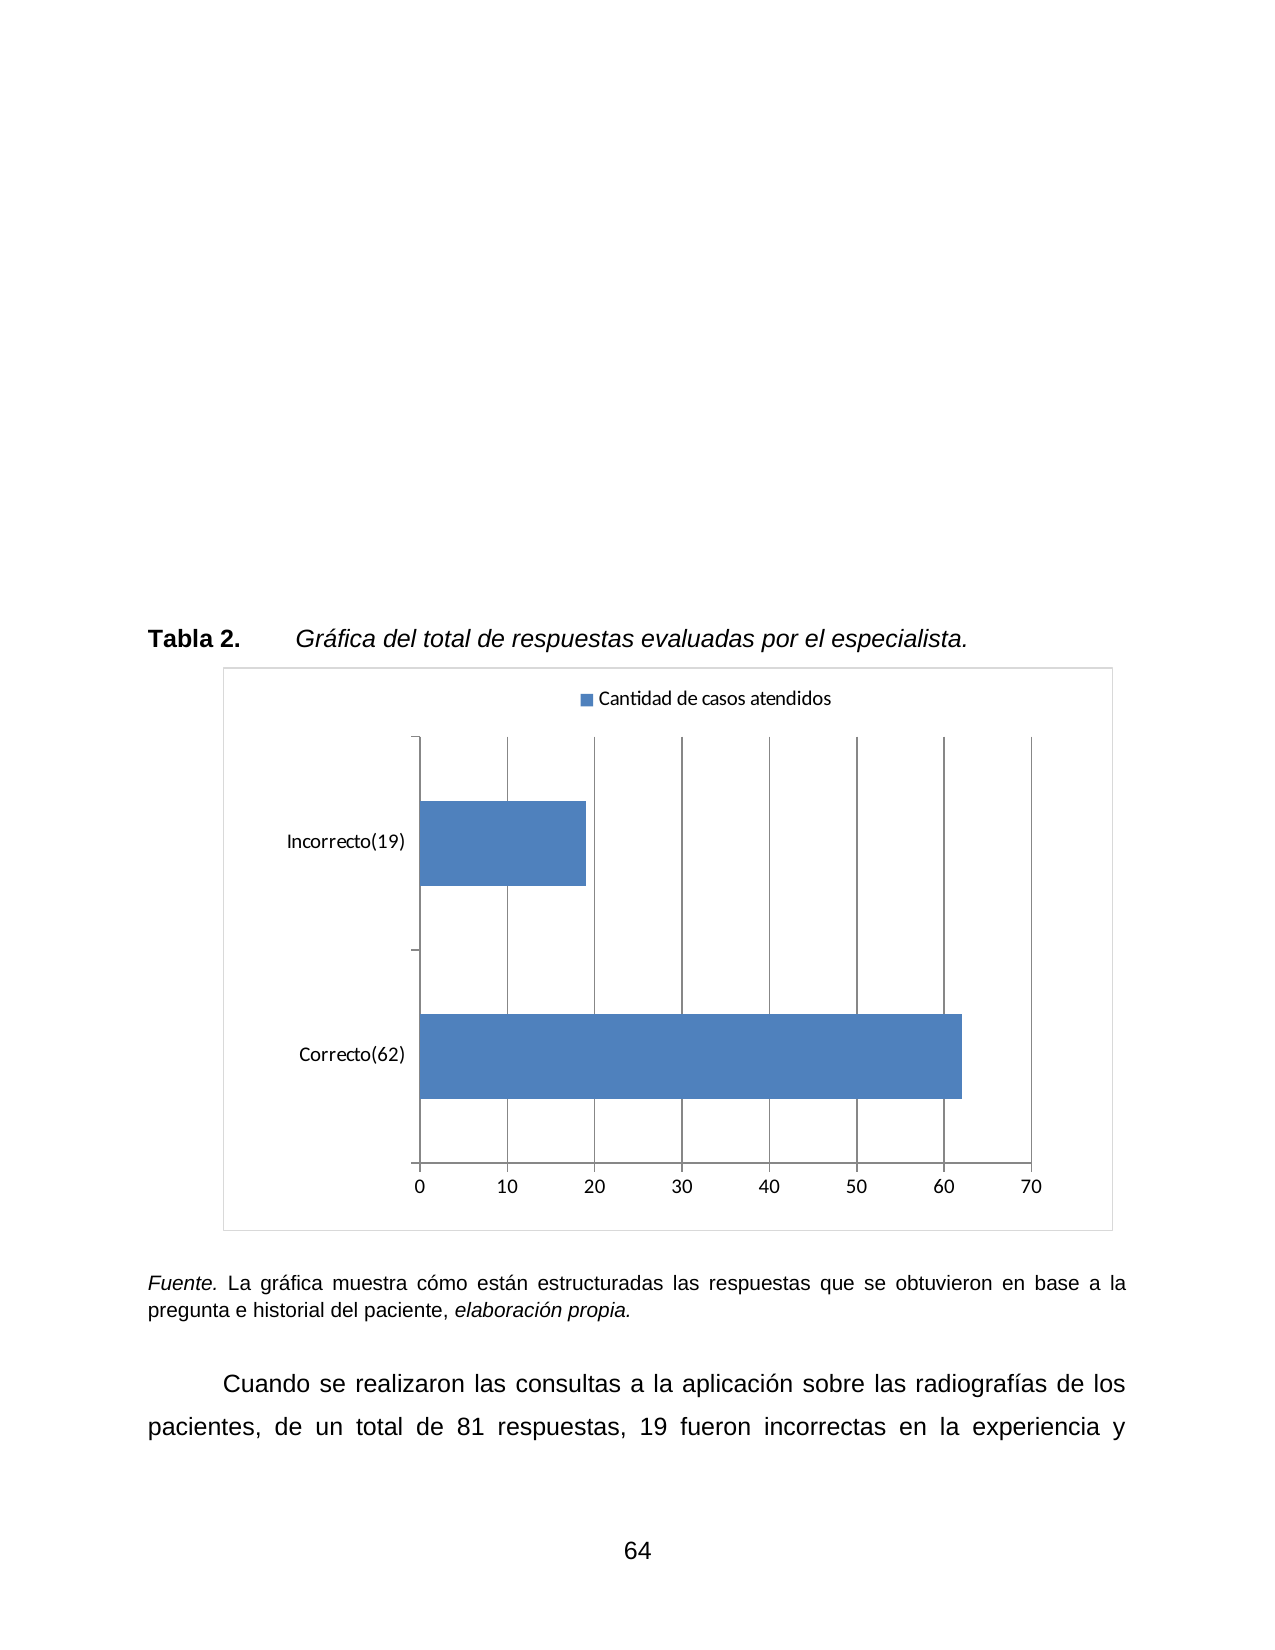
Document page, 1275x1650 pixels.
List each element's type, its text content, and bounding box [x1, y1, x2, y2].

text Gráfica del total de respuestas evaluadas por el especialista. [148, 624, 1127, 653]
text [148, 1369, 1127, 1441]
text Fuente. La gráfica muestra cómo están estructuradas las respuestas que se obtuvieron en base a la pregunta e historial del paciente, elaboración propia. [148, 1271, 1127, 1322]
